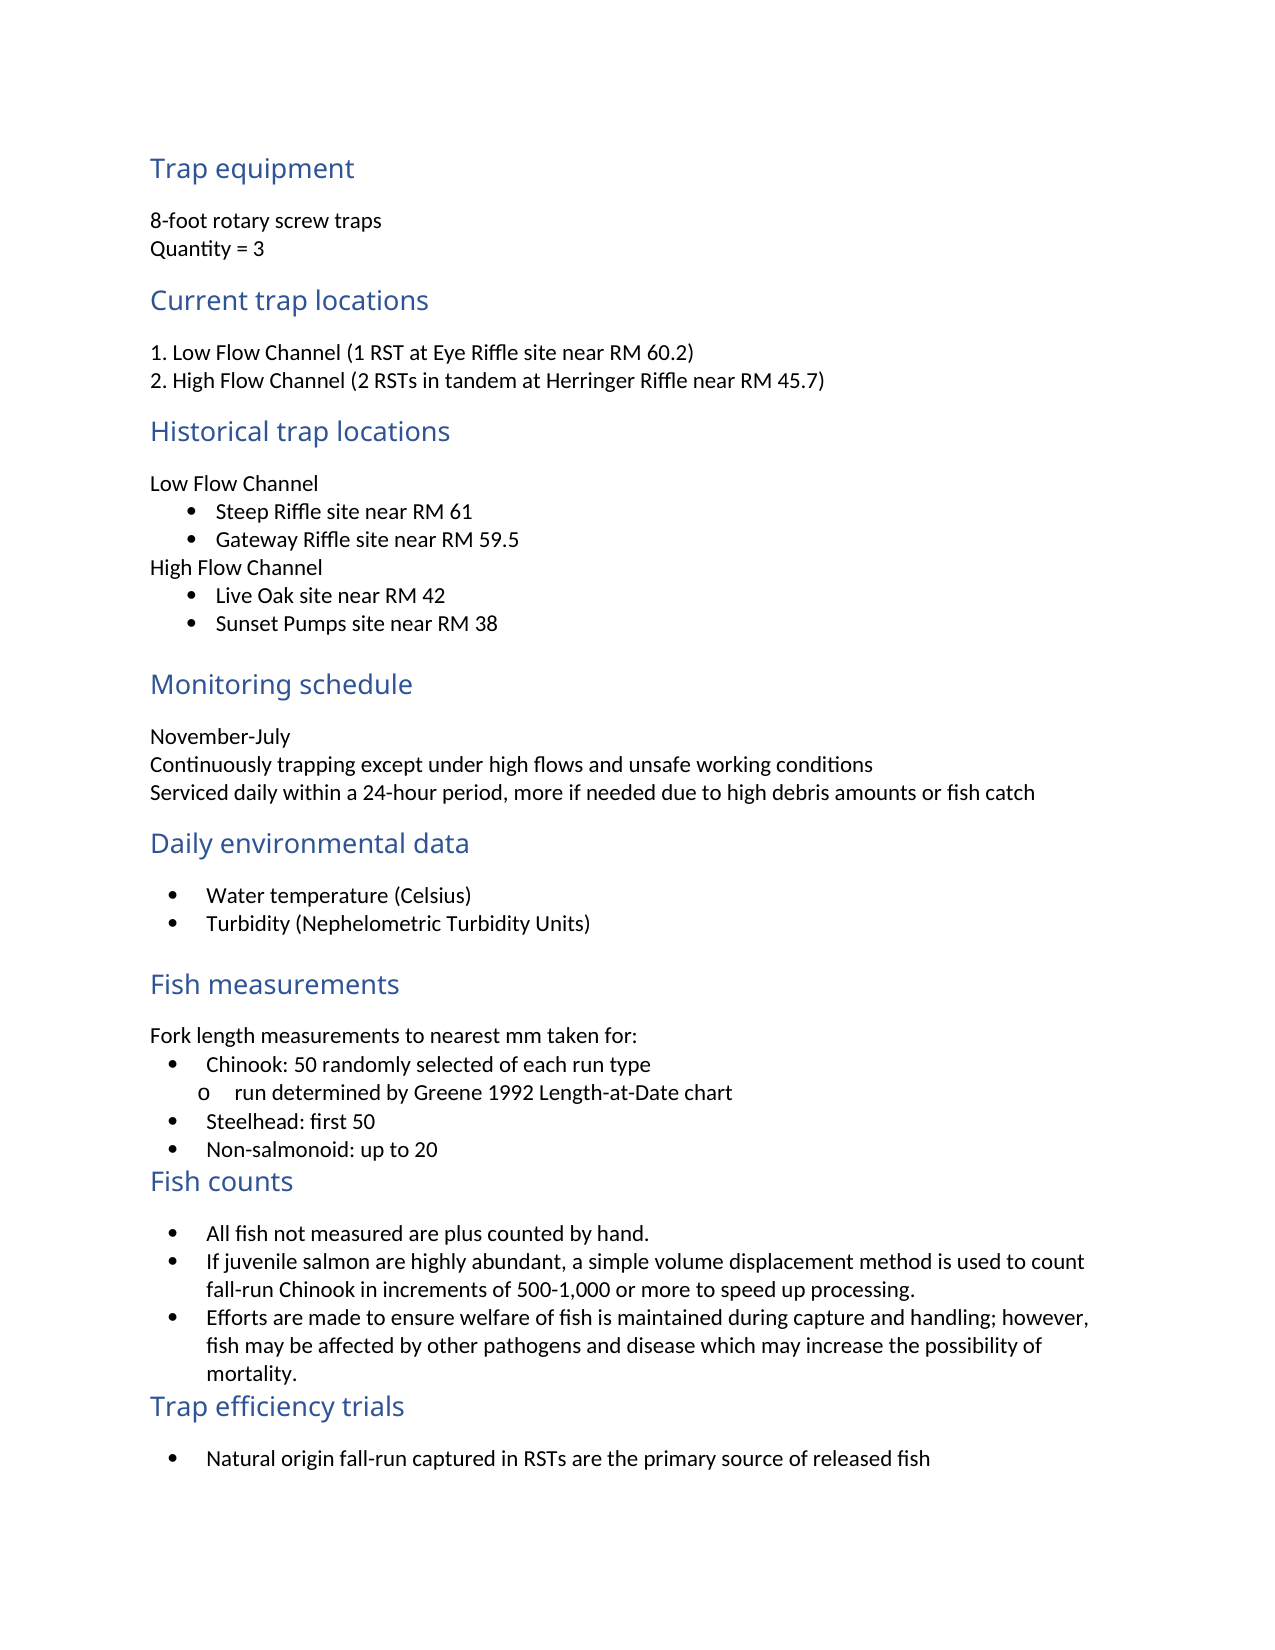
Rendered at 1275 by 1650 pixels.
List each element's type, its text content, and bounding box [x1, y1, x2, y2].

list Steep Riffle site near RM 61 [187, 497, 1125, 525]
list Natural origin fall-run captured in RSTs are the primary source of released fish [169, 1444, 1125, 1472]
text Serviced daily within a 24-hour period, more if needed due to high debris amounts or fish catch [150, 778, 1125, 806]
text Continuously trapping except under high flows and unsafe working conditions [150, 750, 1125, 778]
text Low Flow Channel [150, 469, 1125, 497]
list Turbidity (Nephelometric Turbidity Units) [169, 909, 1125, 937]
text Daily environmental data [150, 825, 1125, 862]
text 2. High Flow Channel (2 RSTs in tandem at Herringer Riffle near RM 45.7) [150, 366, 1125, 394]
text Quantity = 3 [150, 234, 1125, 262]
text Monitoring schedule [150, 665, 1125, 702]
text Trap equipment [150, 150, 1125, 187]
list Live Oak site near RM 42 [187, 581, 1125, 609]
list Chinook: 50 randomly selected of each run type [169, 1050, 1125, 1078]
text November-July [150, 722, 1125, 750]
text 8-foot rotary screw traps [150, 206, 1125, 234]
text Fork length measurements to nearest mm taken for: [150, 1022, 1125, 1050]
text 1. Low Flow Channel (1 RST at Eye Riffle site near RM 60.2) [150, 338, 1125, 366]
text High Flow Channel [150, 553, 1125, 581]
list Gateway Riffle site near RM 59.5 [187, 525, 1125, 553]
text Historical trap locations [150, 413, 1125, 449]
list Sunset Pumps site near RM 38 [187, 609, 1125, 637]
list Water temperature (Celsius) [169, 881, 1125, 909]
text Trap efficiency trials [150, 1387, 1125, 1424]
list All fish not measured are plus counted by hand. [169, 1219, 1125, 1247]
list If juvenile salmon are highly abundant, a simple volume displacement method is used to count fall-run Chinook in increments of 500-1,000 or more to speed up processing. [169, 1247, 1125, 1303]
text Fish counts [150, 1163, 1125, 1200]
text Fish measurements [150, 965, 1125, 1002]
list Steelhead: first 50 [169, 1107, 1125, 1135]
list run determined by Greene 1992 Length-at-Date chart [197, 1078, 1125, 1107]
list Efforts are made to ensure welfare of fish is maintained during capture and handling; however, fish may be affected by other pathogens and disease which may increase the possibility of mortality. [169, 1303, 1125, 1387]
list Non-salmonoid: up to 20 [169, 1135, 1125, 1163]
text Current trap locations [150, 281, 1125, 318]
